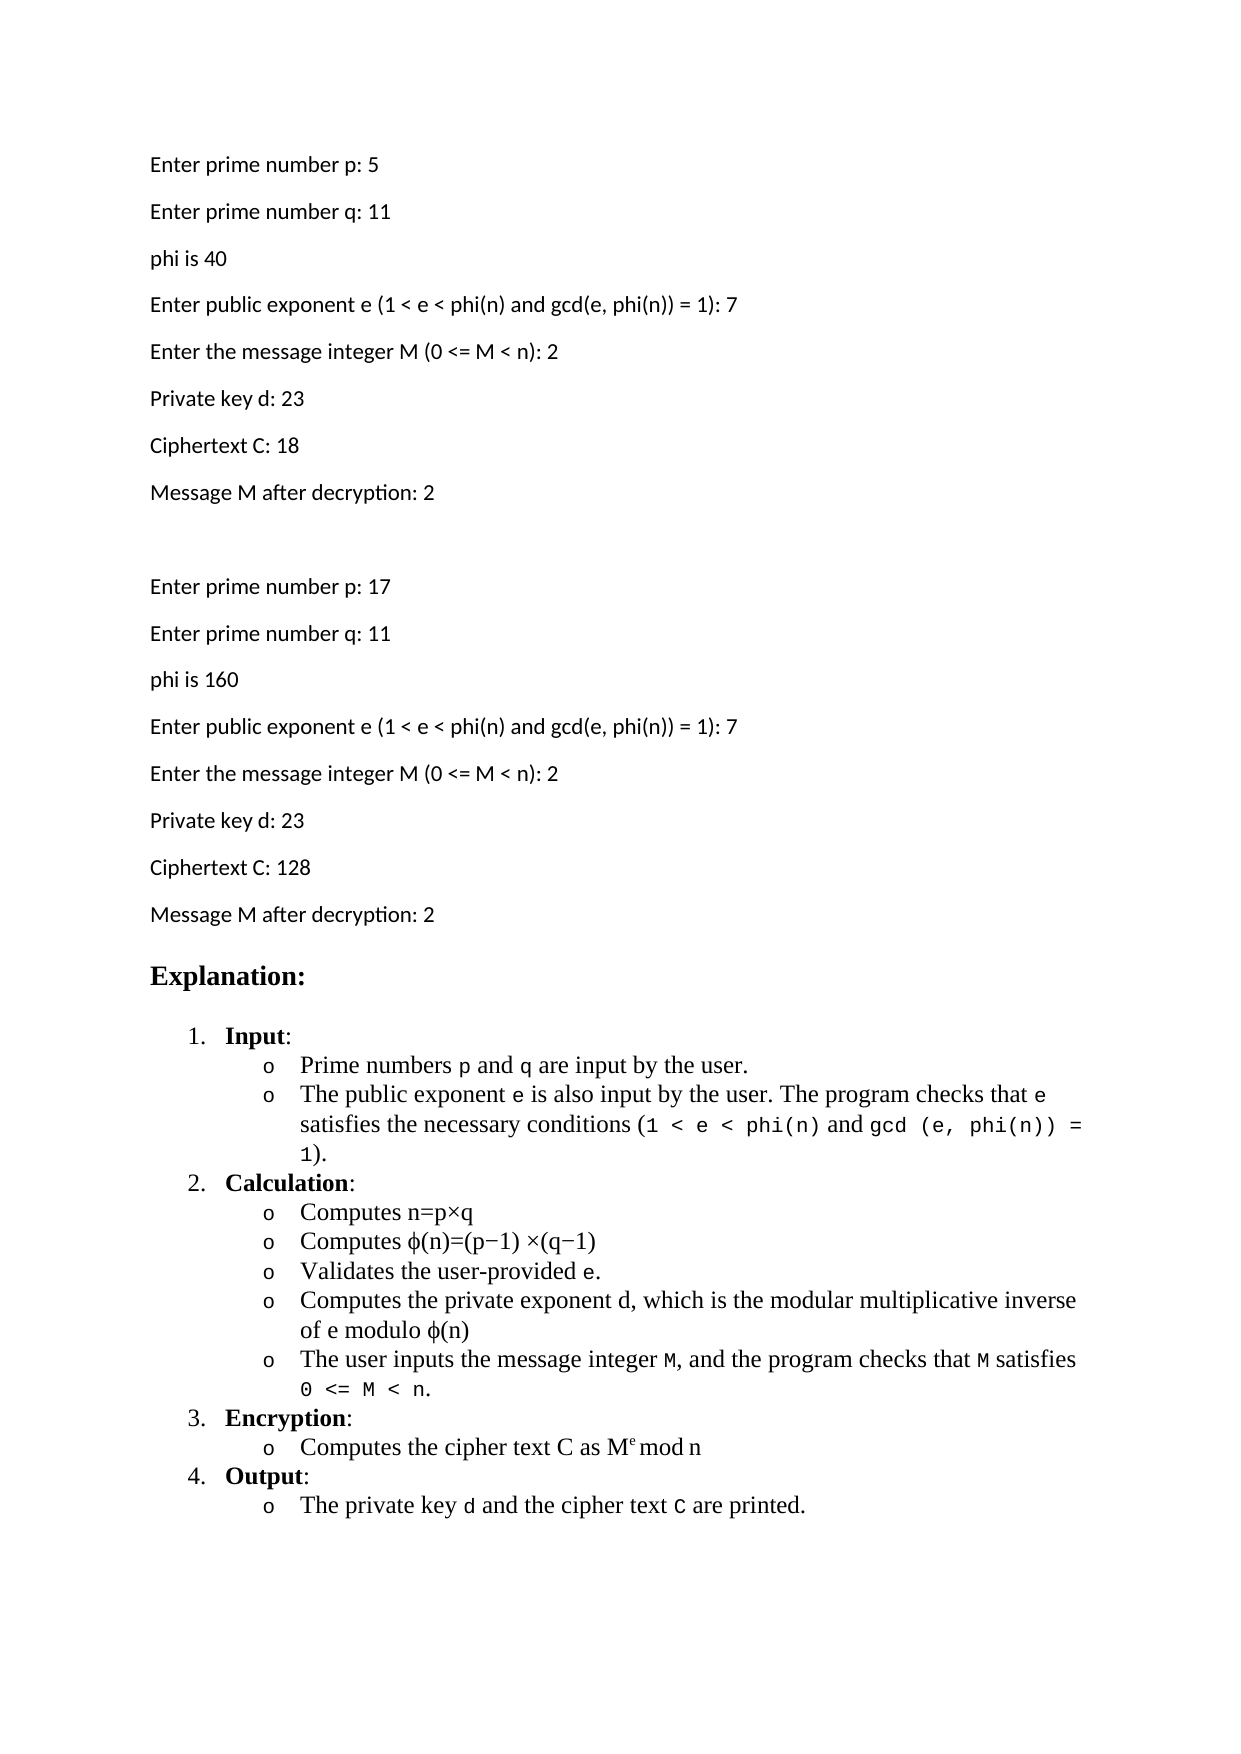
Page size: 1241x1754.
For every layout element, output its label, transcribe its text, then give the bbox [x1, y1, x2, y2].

text Enter public exponent e (1 < e < phi(n) and gcd(e, phi(n)) = 1): 7 [150, 712, 1090, 741]
list Computes the private exponent d, which is the modular multiplicative inverse of e modulo ϕ(n) [262, 1286, 1090, 1344]
text Ciphertext C: 128 [150, 853, 1090, 881]
list Computes the cipher text C as Me mod n [262, 1432, 1090, 1461]
list Validates the user-provided e. [262, 1256, 1090, 1286]
text Enter public exponent e (1 < e < phi(n) and gcd(e, phi(n)) = 1): 7 [150, 291, 1090, 319]
text Explanation: [150, 959, 1090, 992]
list The user inputs the message integer M, and the program checks that M satisfies 0 <= M < n. [262, 1344, 1090, 1403]
text Private key d: 23 [150, 806, 1090, 834]
text Enter prime number q: 11 [150, 197, 1090, 225]
text Message M after decryption: 2 [150, 900, 1090, 928]
list Prime numbers p and q are input by the user. [262, 1050, 1090, 1079]
list Encryption: [187, 1403, 1090, 1432]
text Ciphertext C: 18 [150, 431, 1090, 459]
text Enter the message integer M (0 <= M < n): 2 [150, 337, 1090, 366]
list Calculation: [187, 1168, 1090, 1197]
text Enter prime number p: 17 [150, 572, 1090, 600]
text Enter the message integer M (0 <= M < n): 2 [150, 759, 1090, 787]
list The public exponent e is also input by the user. The program checks that e satisfies the necessary conditions (1 < e < phi(n) and gcd (e, phi(n)) = 1). [262, 1079, 1090, 1168]
text Enter prime number p: 5 [150, 150, 1090, 178]
list Computes n=p×q [262, 1197, 1090, 1226]
list Output: [187, 1461, 1090, 1490]
text phi is 160 [150, 666, 1090, 694]
list The private key d and the cipher text C are printed. [262, 1490, 1090, 1520]
text Enter prime number q: 11 [150, 619, 1090, 647]
text phi is 40 [150, 244, 1090, 272]
text Private key d: 23 [150, 384, 1090, 412]
list Input: [187, 1021, 1090, 1050]
text Message M after decryption: 2 [150, 478, 1090, 506]
list Computes ϕ(n)=(p−1) ×(q−1) [262, 1226, 1090, 1256]
